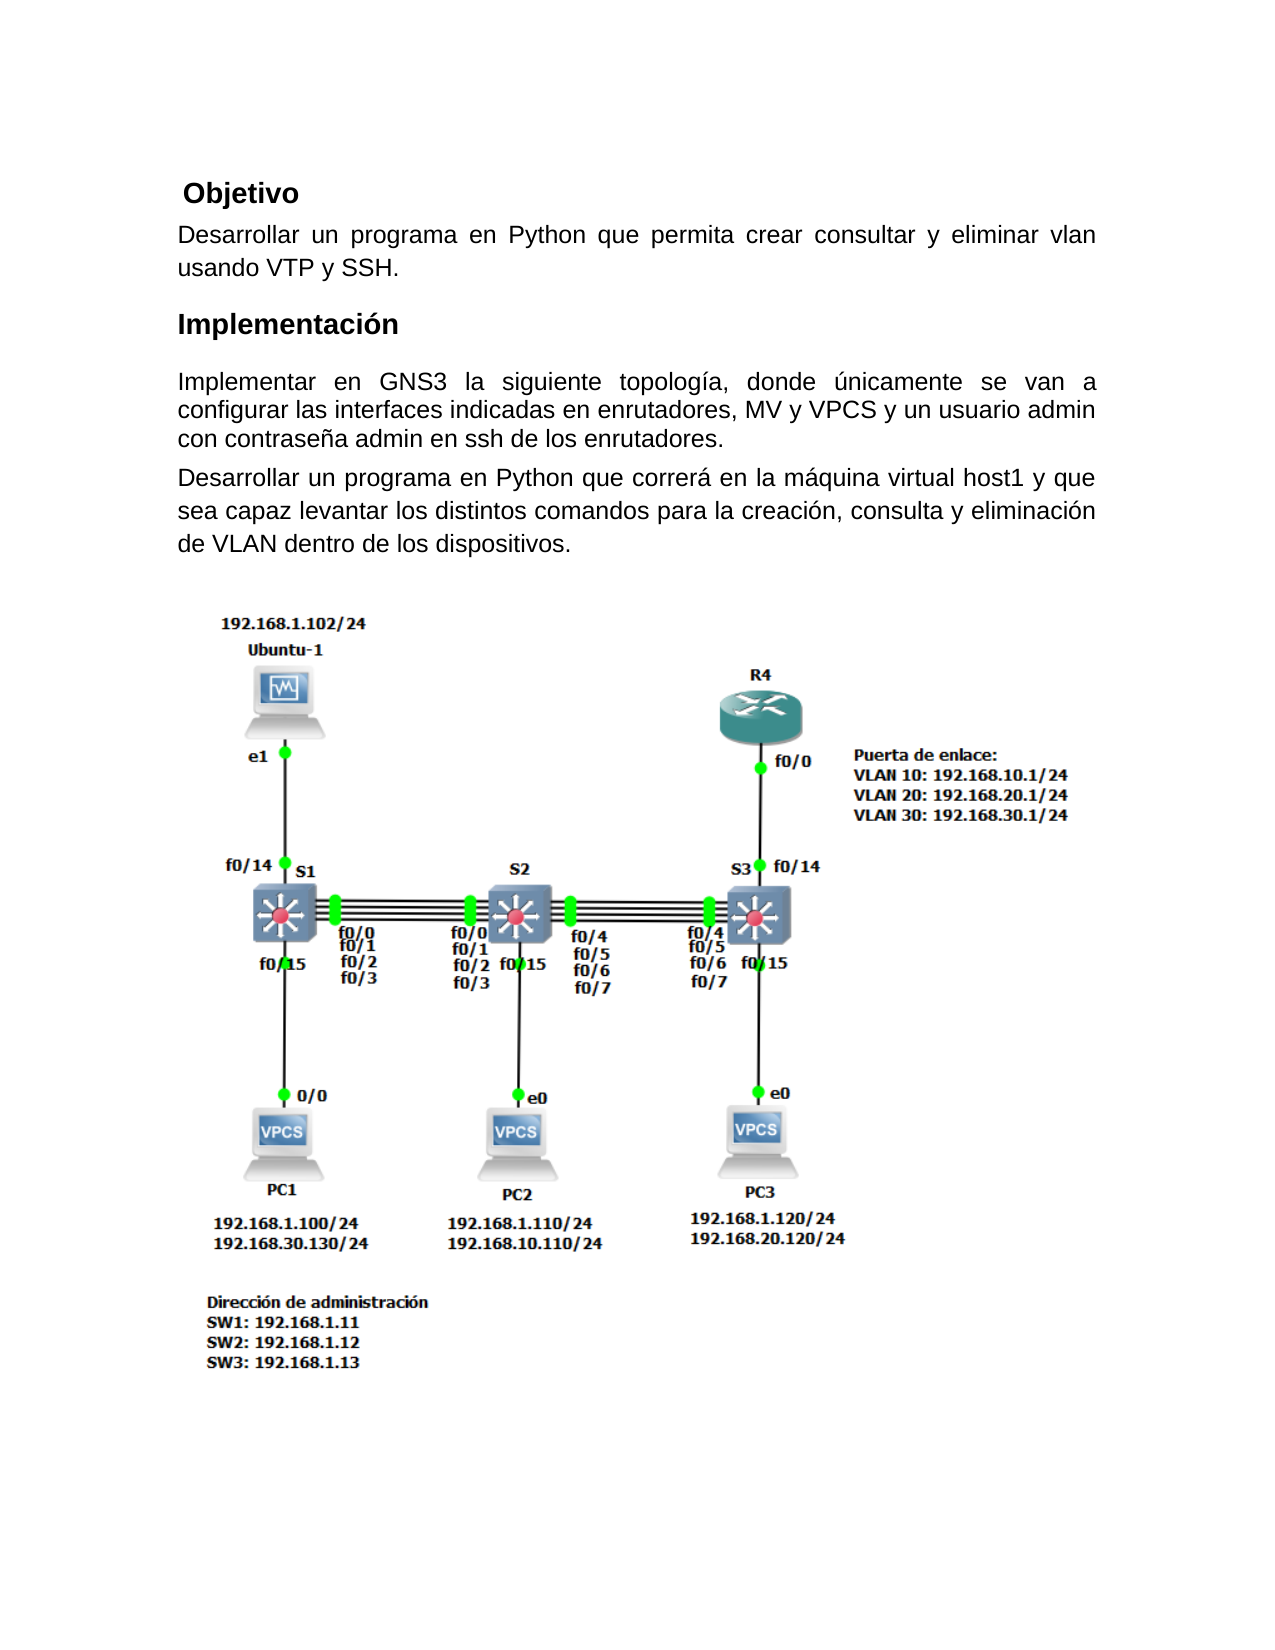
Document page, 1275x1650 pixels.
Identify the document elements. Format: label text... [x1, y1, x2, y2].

text Desarrollar un programa en Python que permita crear consultar y eliminar vlan usando VTP y SSH. [177, 220, 1098, 282]
text Implementar en GNS3 la siguiente topología, donde únicamente se van a configurar las interfaces indicadas en enrutadores, MV y VPCS y un usuario admin con contraseña admin en ssh de los enrutadores. [177, 367, 1098, 453]
text Desarrollar un programa en Python que correrá en la máquina virtual host1 y que sea capaz levantar los distintos comandos para la creación, consulta y eliminación de VLAN dentro de los dispositivos. [177, 463, 1098, 558]
text Implementación [177, 307, 1098, 341]
picture [177, 583, 1098, 1402]
text Objetivo [177, 176, 1098, 210]
